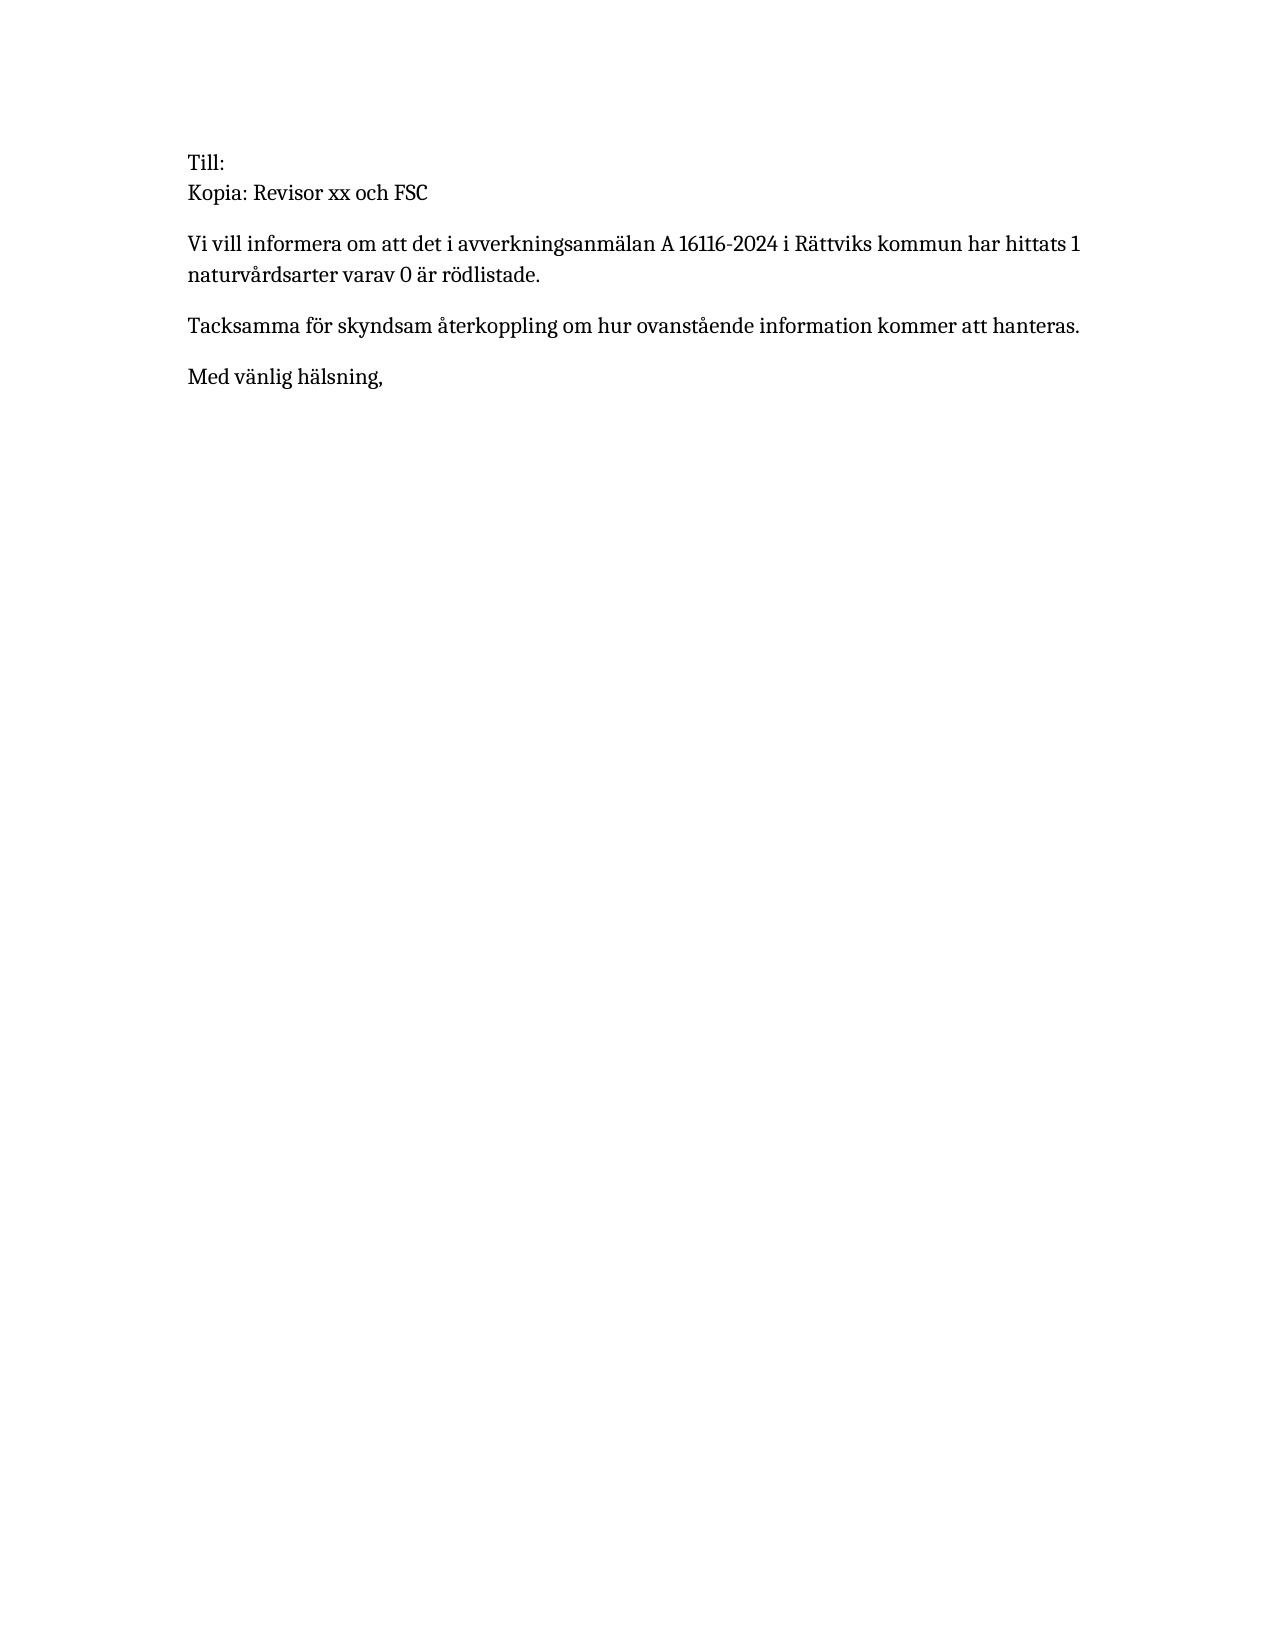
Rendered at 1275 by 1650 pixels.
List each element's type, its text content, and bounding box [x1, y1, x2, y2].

text Med vänlig hälsning, [187, 363, 1087, 420]
text Till: Kopia: Revisor xx och FSC [187, 150, 1087, 207]
text Vi vill informera om att det i avverkningsanmälan A 16116-2024 i Rättviks kommun har hittats 1 naturvårdsarter varav 0 är rödlistade. [187, 231, 1087, 288]
text Tacksamma för skyndsam återkoppling om hur ovanstående information kommer att hanteras. [187, 312, 1087, 339]
